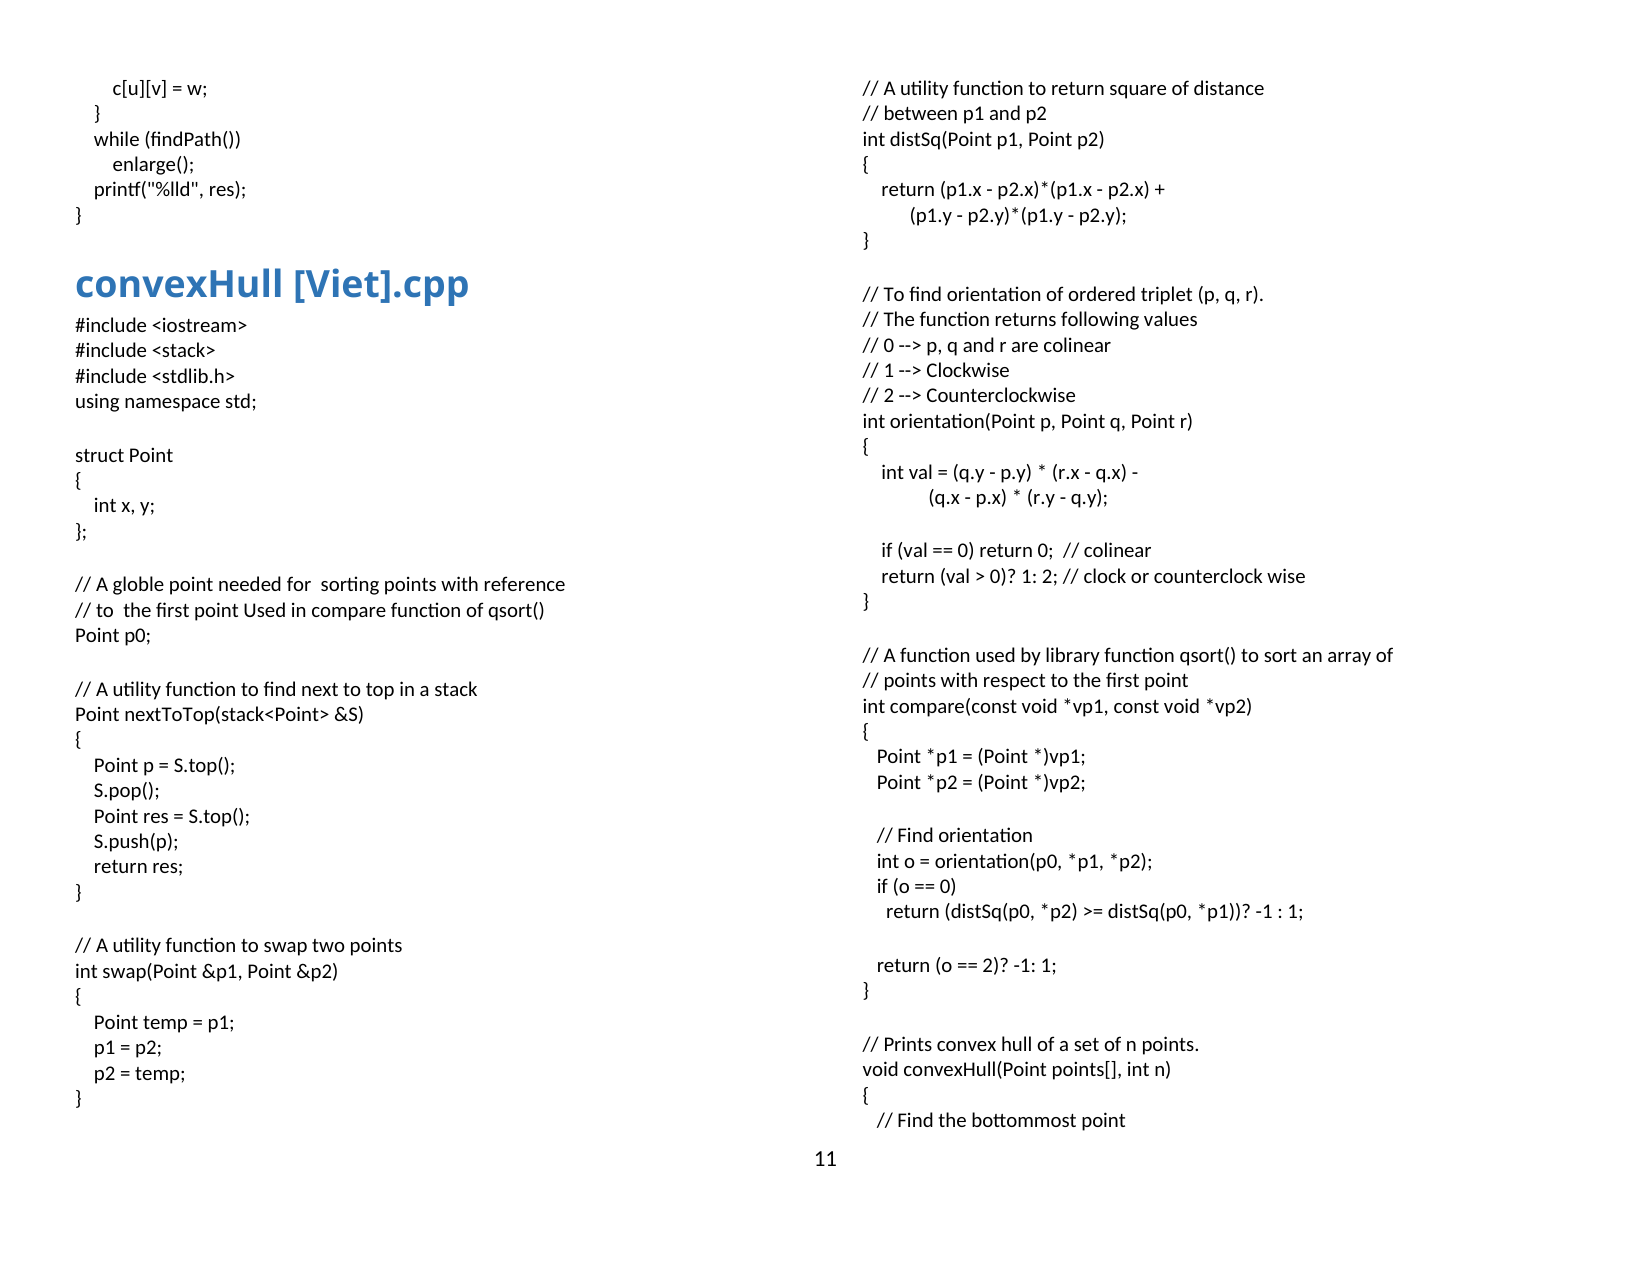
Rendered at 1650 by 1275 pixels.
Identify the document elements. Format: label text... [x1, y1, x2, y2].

text } [75, 1085, 787, 1111]
text p1 = p2; [75, 1034, 787, 1060]
text enlarge(); [75, 151, 787, 177]
text c[u][v] = w; [75, 75, 787, 100]
text return (o == 2)? -1: 1; [862, 952, 1575, 978]
text // between p1 and p2 [862, 100, 1575, 126]
text // To find orientation of ordered triplet (p, q, r). [862, 281, 1575, 306]
text }; [75, 518, 787, 543]
text } [862, 588, 1575, 614]
subtitle convexHull [Viet].cpp [75, 257, 787, 308]
text #include <stdlib.h> [75, 363, 787, 388]
text if (val == 0) return 0; // colinear [862, 538, 1575, 563]
text } [75, 100, 787, 126]
text int compare(const void *vp1, const void *vp2) [862, 693, 1575, 718]
text (p1.y - p2.y)*(p1.y - p2.y); [862, 202, 1575, 227]
text { [75, 467, 787, 493]
text } [862, 978, 1575, 1003]
text if (o == 0) [862, 873, 1575, 899]
text #include <stack> [75, 338, 787, 363]
text { [862, 1082, 1575, 1107]
text // A globle point needed for sorting points with reference [75, 572, 787, 597]
text return (distSq(p0, *p2) >= distSq(p0, *p1))? -1 : 1; [862, 899, 1575, 924]
text S.push(p); [75, 828, 787, 854]
text Point *p1 = (Point *)vp1; [862, 744, 1575, 769]
text int o = orientation(p0, *p1, *p2); [862, 848, 1575, 873]
text Point temp = p1; [75, 1009, 787, 1034]
text using namespace std; [75, 388, 787, 414]
text // A function used by library function qsort() to sort an array of [862, 642, 1575, 667]
text { [862, 718, 1575, 744]
text // 0 --> p, q and r are colinear [862, 332, 1575, 357]
text int orientation(Point p, Point q, Point r) [862, 408, 1575, 433]
text int x, y; [75, 493, 787, 518]
text return (val > 0)? 1: 2; // clock or counterclock wise [862, 563, 1575, 588]
text Point res = S.top(); [75, 803, 787, 828]
text // A utility function to find next to top in a stack [75, 676, 787, 701]
text Point p = S.top(); [75, 752, 787, 777]
text { [75, 727, 787, 752]
text // points with respect to the first point [862, 667, 1575, 693]
text // A utility function to return square of distance [862, 75, 1575, 100]
text Point *p2 = (Point *)vp2; [862, 769, 1575, 794]
text // Find the bottommost point [862, 1107, 1575, 1133]
text p2 = temp; [75, 1060, 787, 1085]
text // Find orientation [862, 822, 1575, 848]
text // The function returns following values [862, 306, 1575, 332]
text { [862, 433, 1575, 459]
text return (p1.x - p2.x)*(p1.x - p2.x) + [862, 177, 1575, 202]
text // 2 --> Counterclockwise [862, 383, 1575, 408]
text // to the first point Used in compare function of qsort() [75, 597, 787, 622]
text void convexHull(Point points[], int n) [862, 1056, 1575, 1082]
text // A utility function to swap two points [75, 933, 787, 958]
text int swap(Point &p1, Point &p2) [75, 958, 787, 983]
text (q.x - p.x) * (r.y - q.y); [862, 484, 1575, 510]
text // Prints convex hull of a set of n points. [862, 1031, 1575, 1056]
text struct Point [75, 442, 787, 467]
text Point p0; [75, 622, 787, 648]
text { [75, 983, 787, 1009]
text // 1 --> Clockwise [862, 357, 1575, 383]
text } [75, 202, 787, 227]
text S.pop(); [75, 777, 787, 803]
text Point nextToTop(stack<Point> &S) [75, 701, 787, 727]
text int val = (q.y - p.y) * (r.x - q.x) - [862, 459, 1575, 484]
text } [862, 227, 1575, 253]
text return res; [75, 854, 787, 879]
text #include <iostream> [75, 312, 787, 338]
text { [862, 151, 1575, 177]
text int distSq(Point p1, Point p2) [862, 126, 1575, 151]
text printf("%lld", res); [75, 177, 787, 202]
text while (findPath()) [75, 126, 787, 151]
text } [75, 879, 787, 904]
